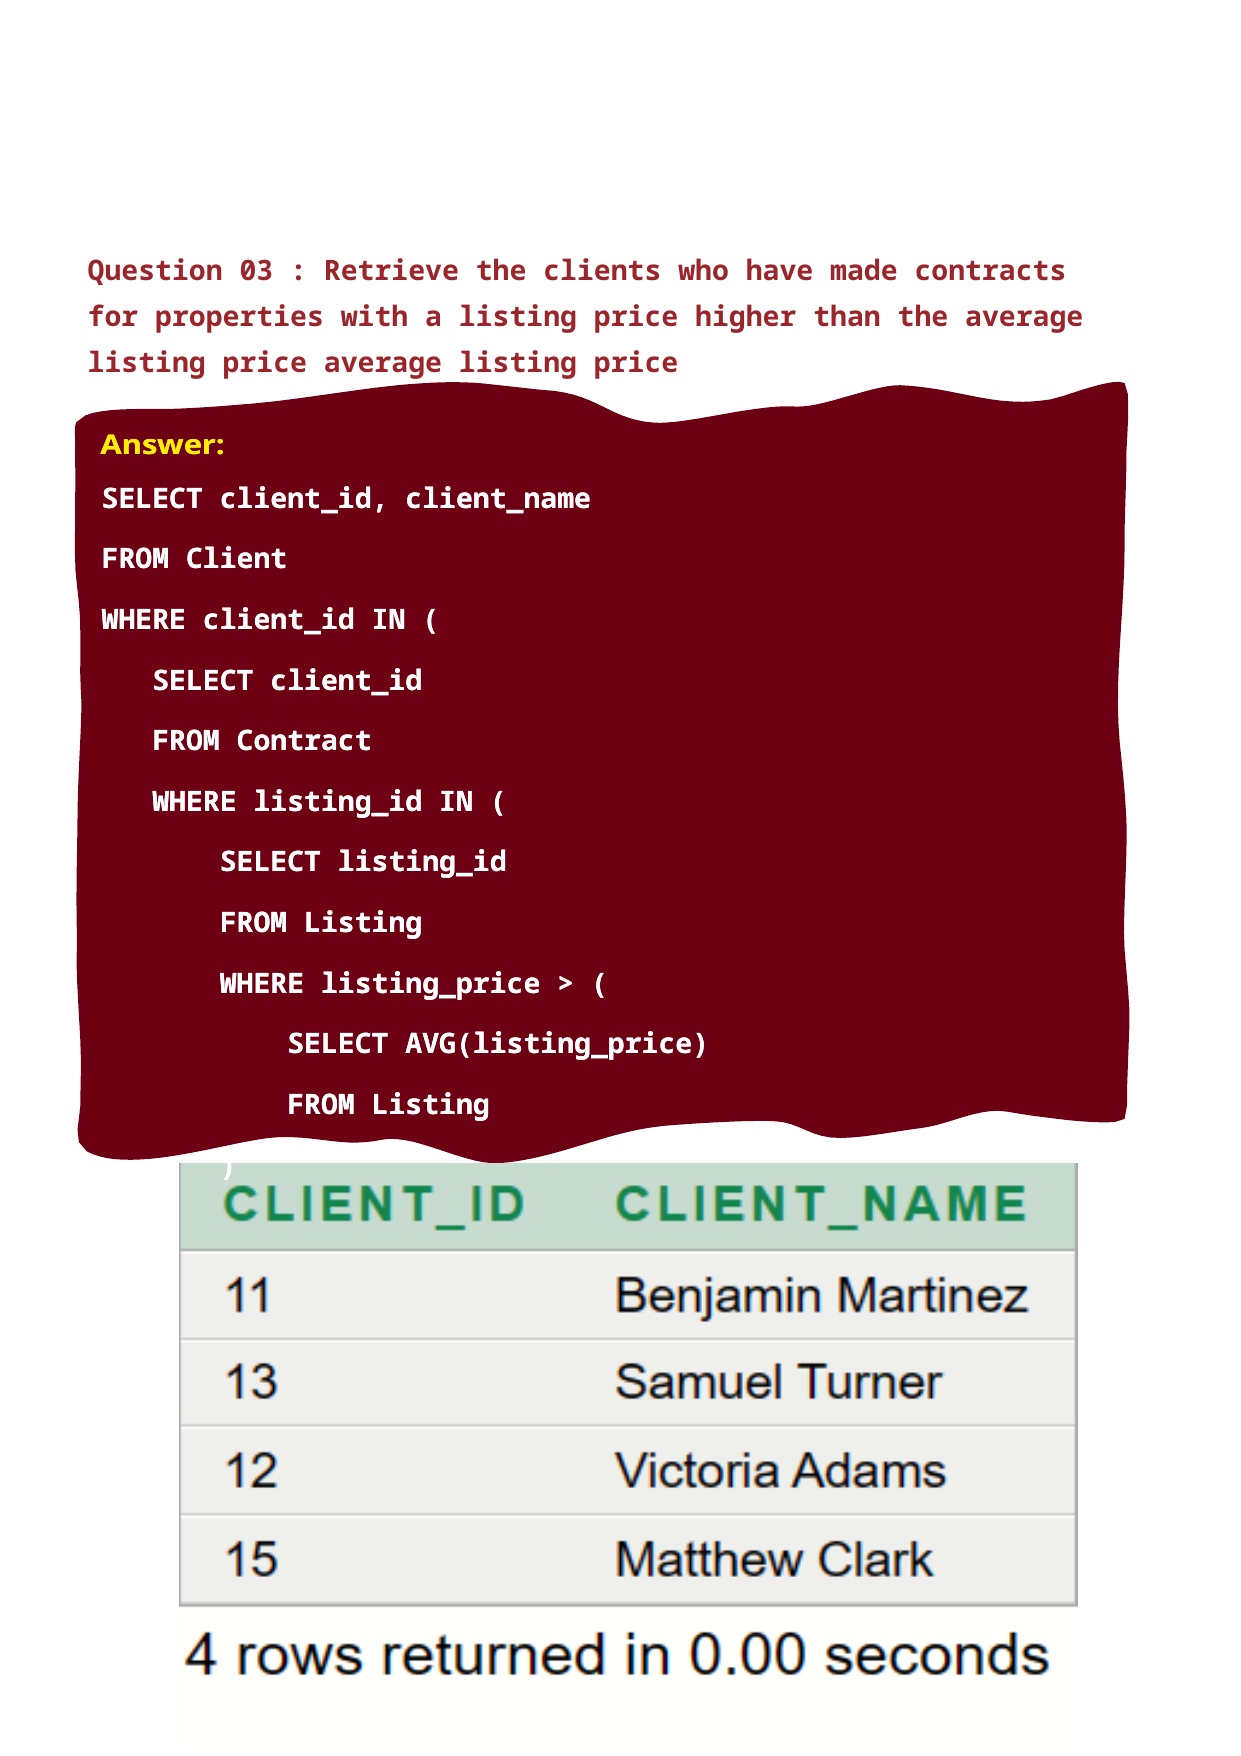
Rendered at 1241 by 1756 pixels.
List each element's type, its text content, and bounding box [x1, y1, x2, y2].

picture [179, 1163, 1078, 1750]
text Question 03 : Retrieve the clients who have made contracts for properties with a listing price higher than the average listing price average listing price [87, 250, 1086, 380]
